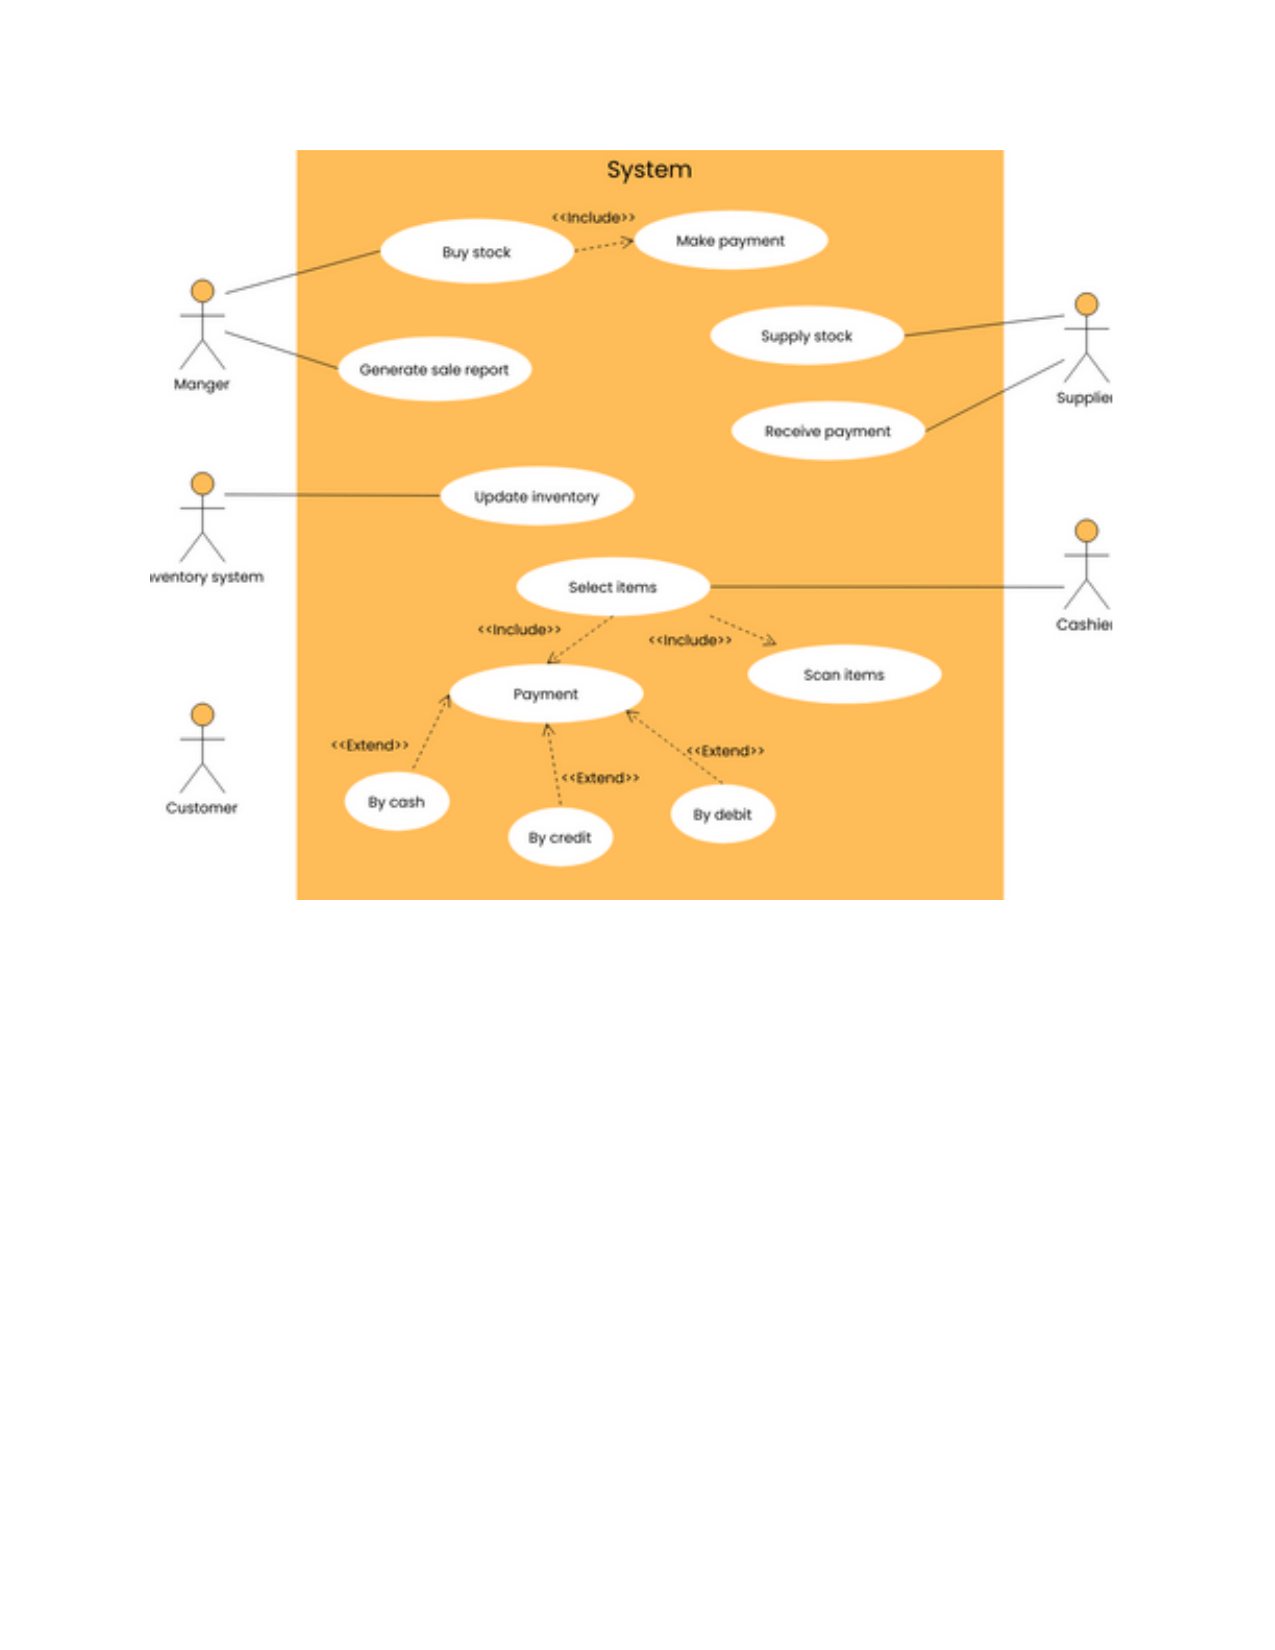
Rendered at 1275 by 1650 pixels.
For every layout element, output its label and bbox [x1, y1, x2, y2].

picture [150, 150, 1113, 900]
